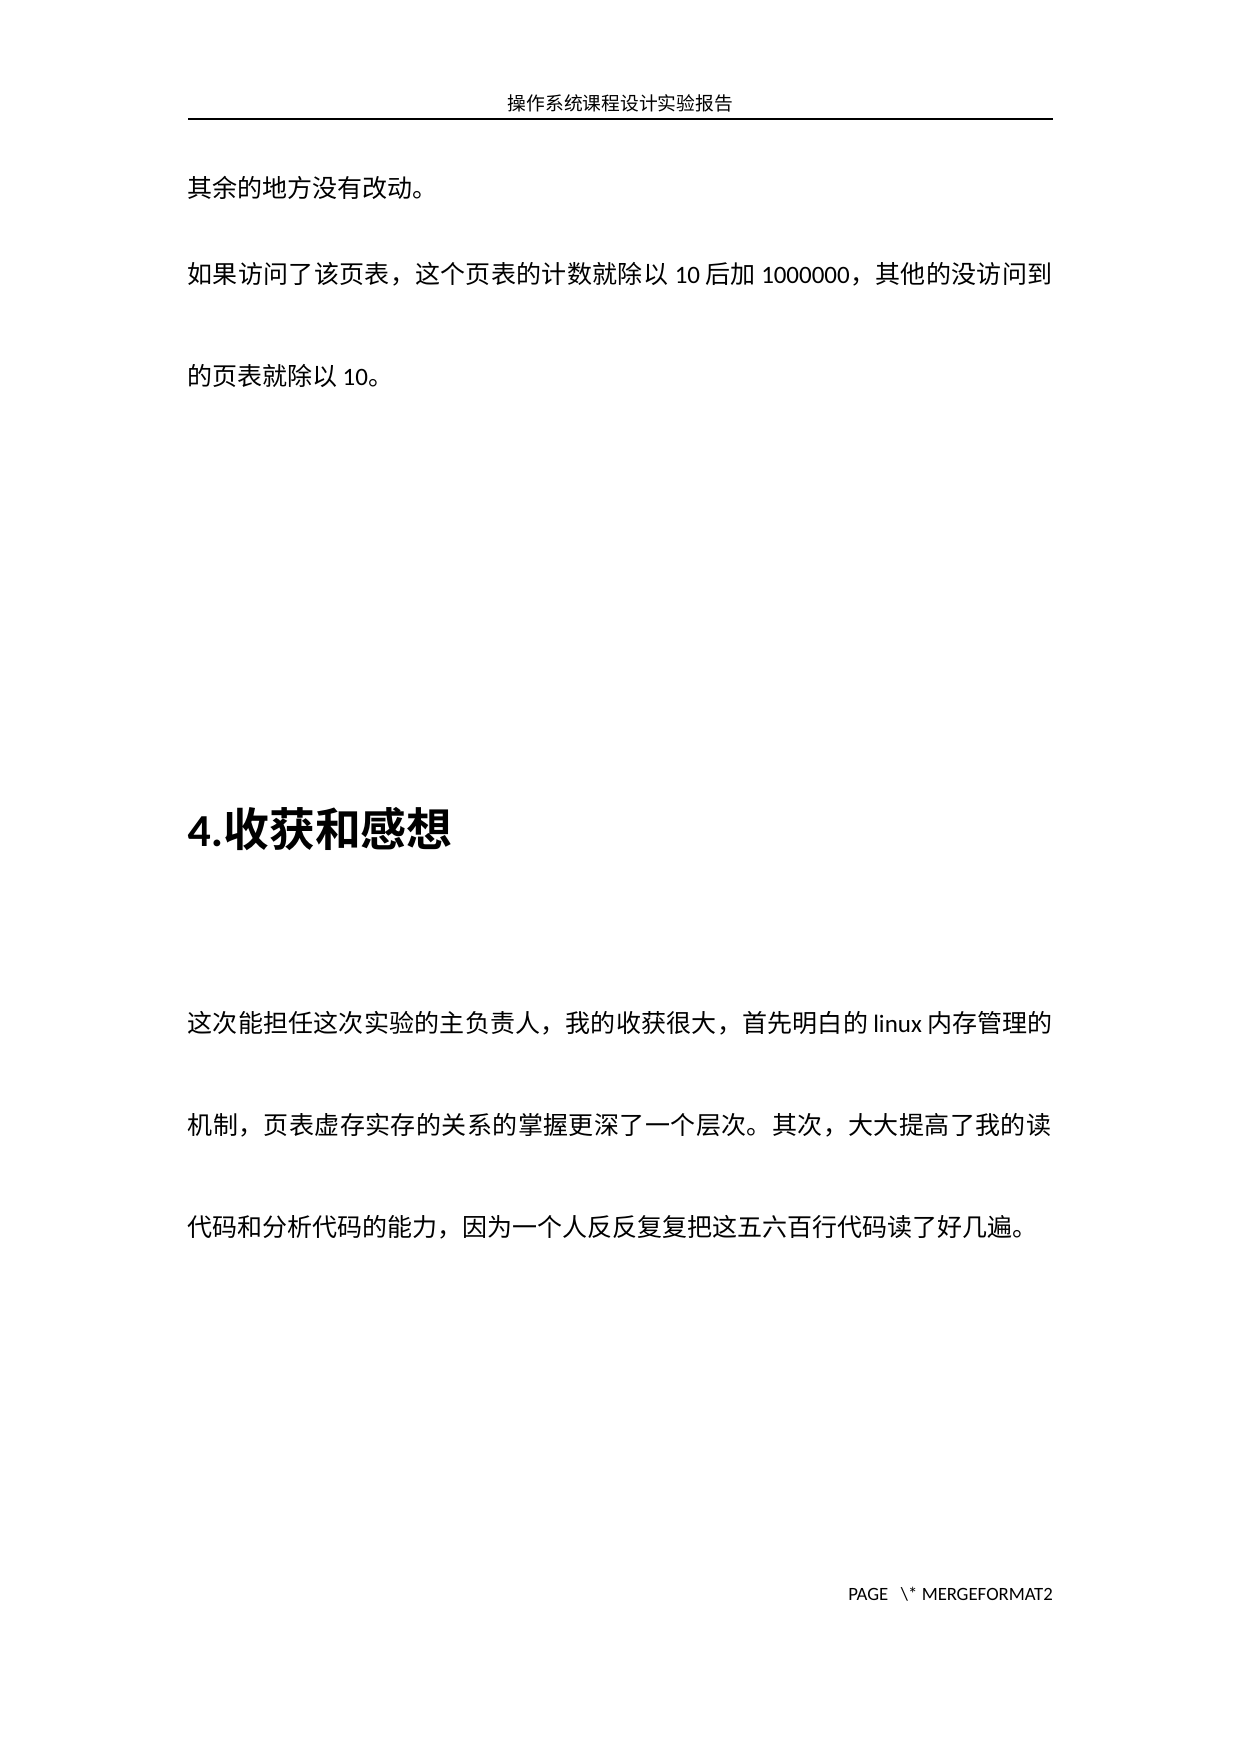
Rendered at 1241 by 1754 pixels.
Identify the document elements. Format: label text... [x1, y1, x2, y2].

text 其余的地方没有改动。 [187, 153, 1053, 221]
text 如果访问了该页表，这个页表的计数就除以10后加1000000，其他的没访问到的页表就除以10。 [187, 239, 1053, 409]
subtitle 4.收获和感想 [187, 792, 1053, 860]
text 这次能担任这次实验的主负责人，我的收获很大，首先明白的linux内存管理的机制，页表虚存实存的关系的掌握更深了一个层次。其次，大大提高了我的读代码和分析代码的能力，因为一个人反反复复把这五六百行代码读了好几遍。 [187, 988, 1053, 1260]
